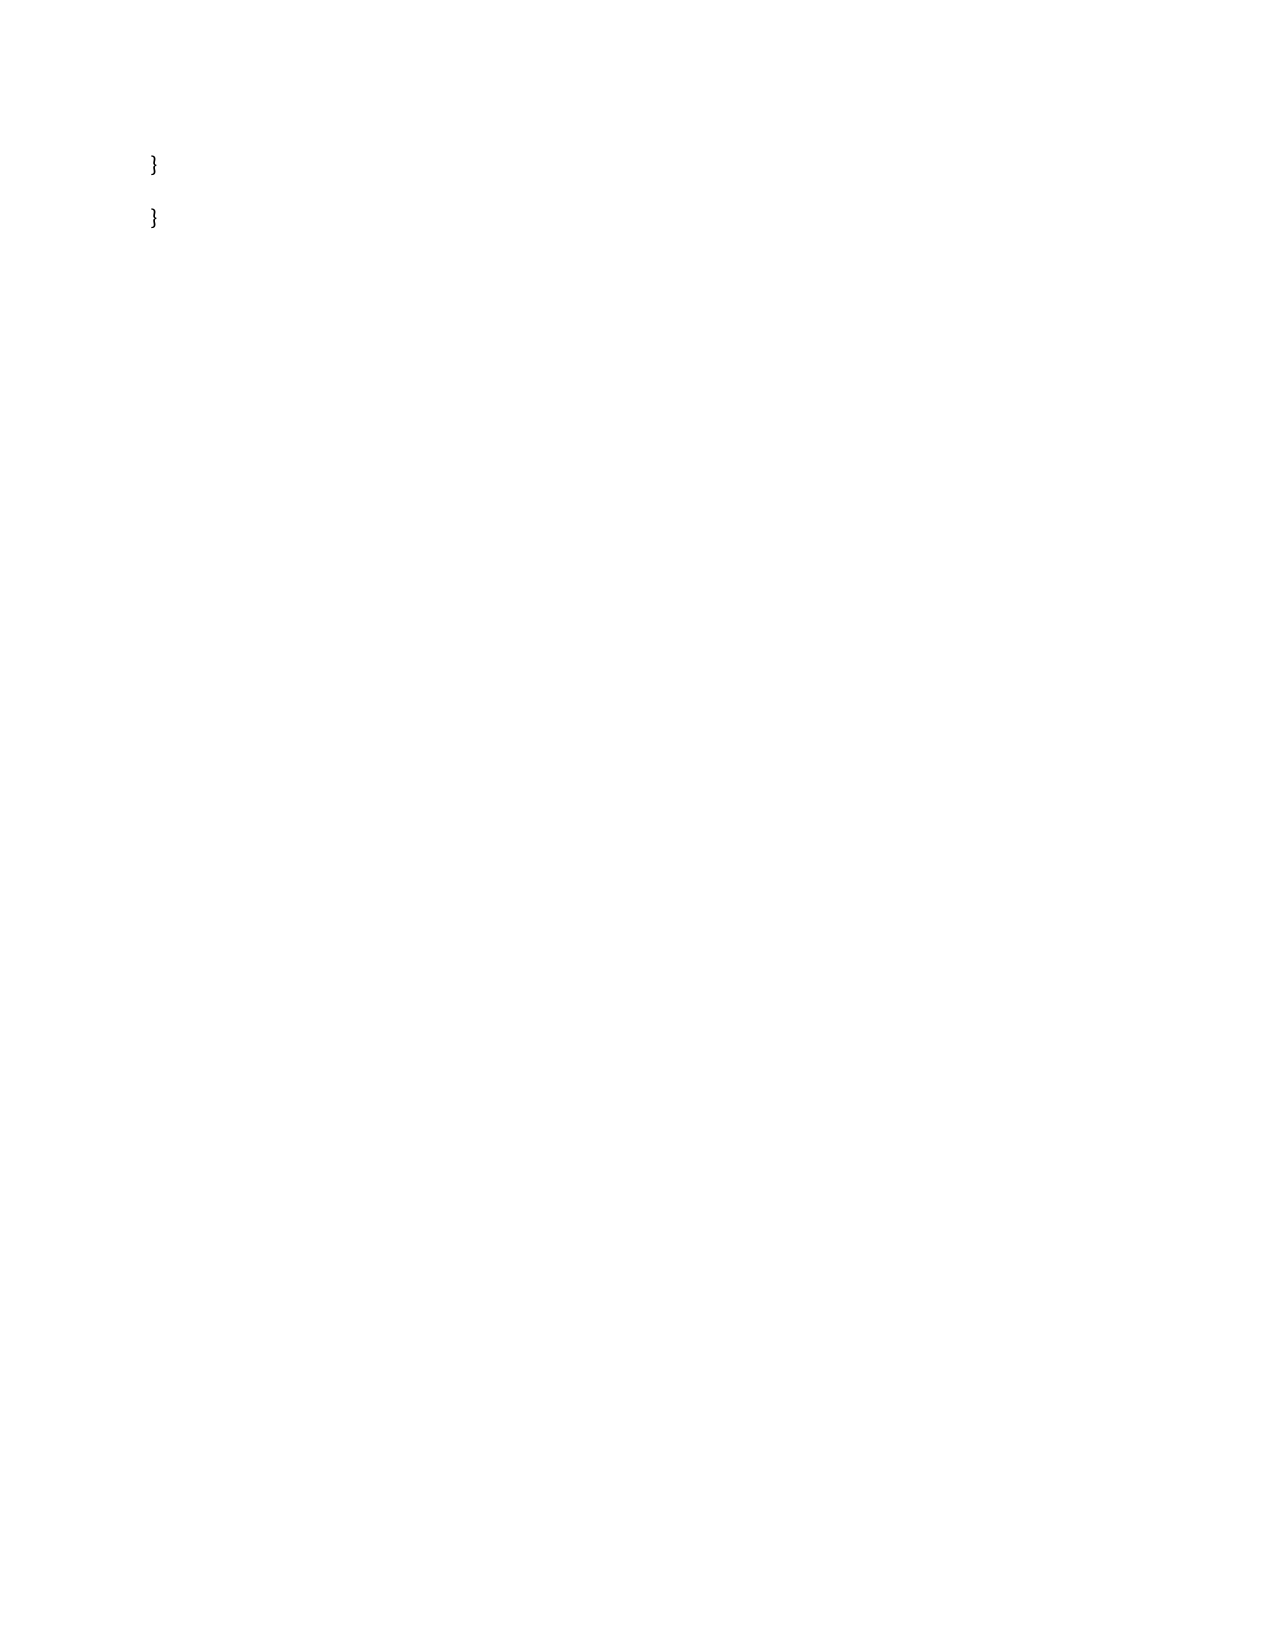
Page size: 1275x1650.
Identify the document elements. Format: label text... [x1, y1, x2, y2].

text } [150, 203, 1125, 231]
text } [150, 150, 1125, 178]
